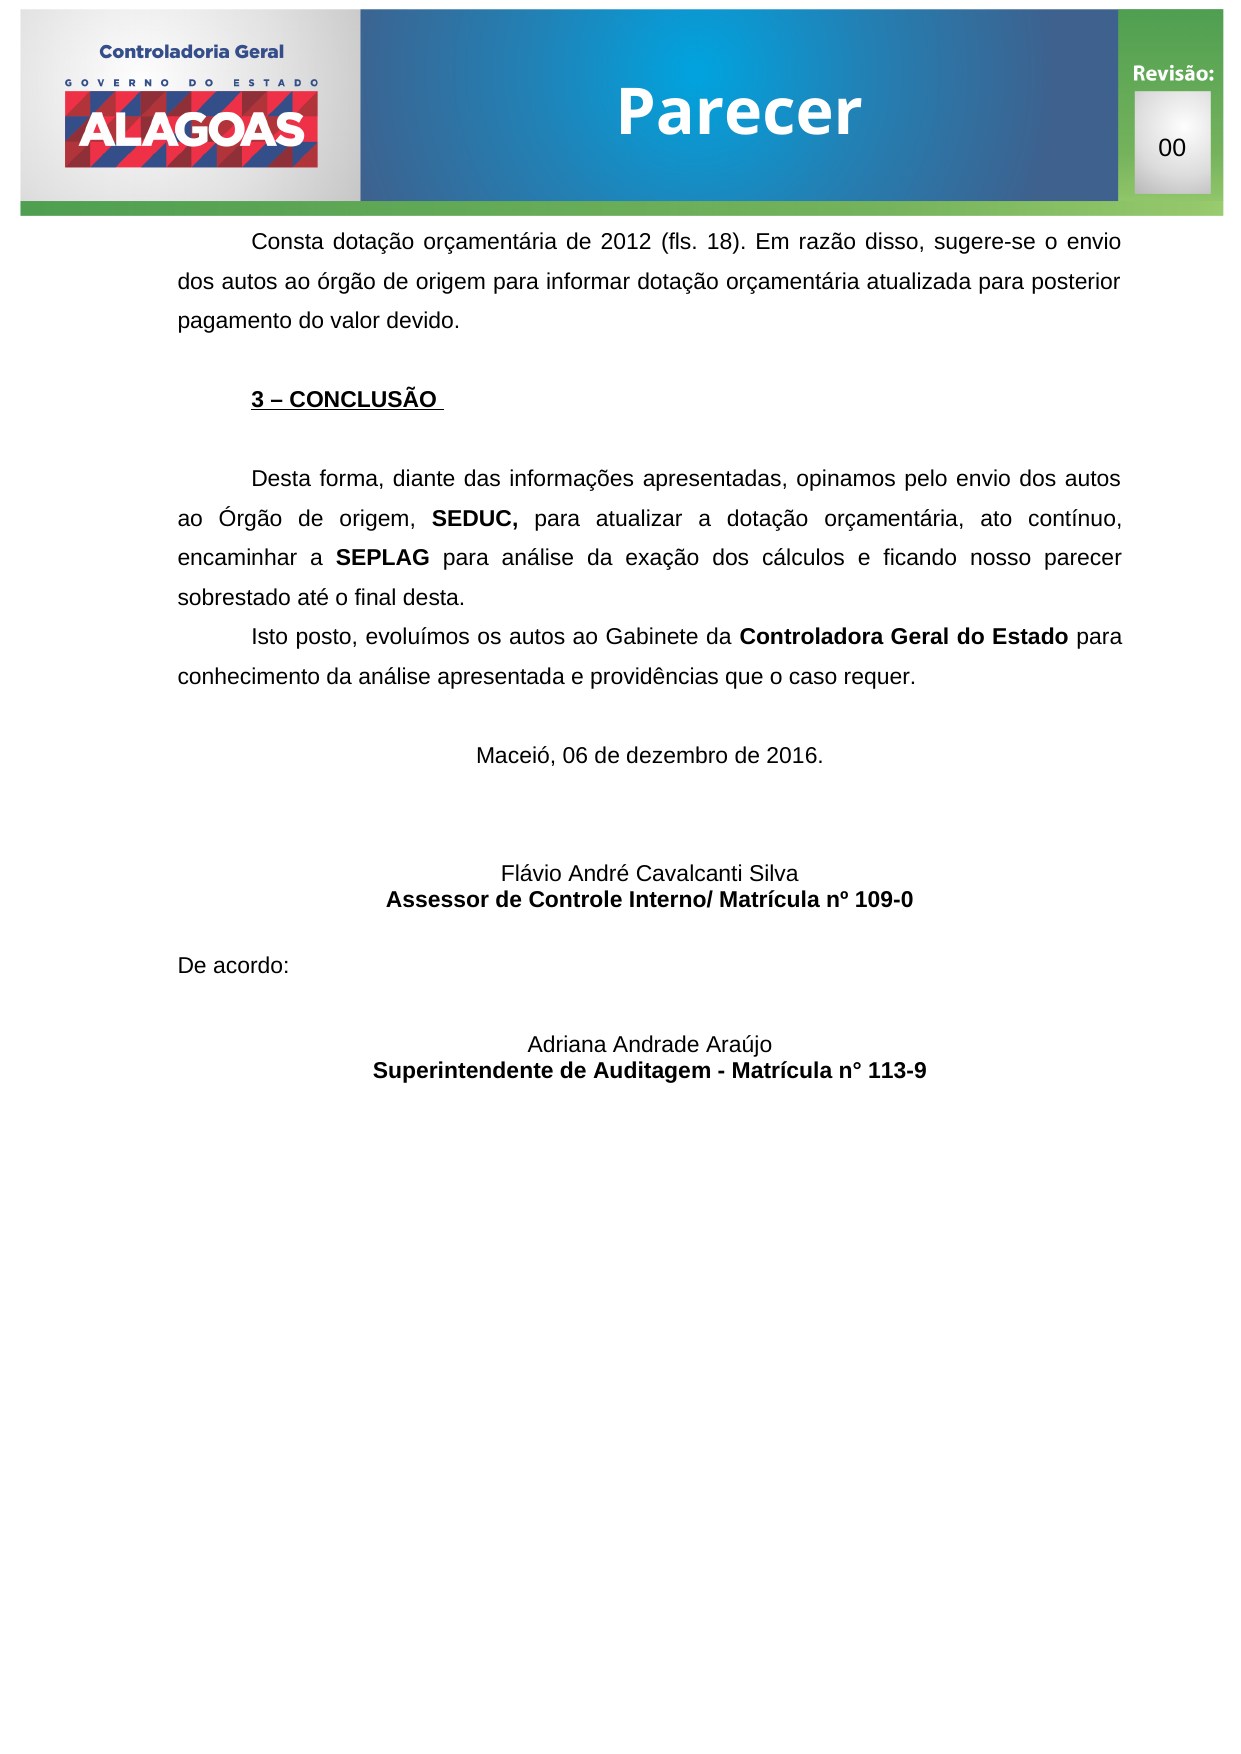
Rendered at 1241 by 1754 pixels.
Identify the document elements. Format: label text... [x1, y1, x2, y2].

text Superintendente de Auditagem - Matrícula n° 113-9 [177, 1057, 1122, 1084]
text De acordo: [177, 952, 1122, 978]
text Assessor de Controle Interno/ Matrícula nº 109-0 [177, 886, 1122, 913]
picture [20, 9, 1224, 216]
text Flávio André Cavalcanti Silva [177, 860, 1122, 886]
text Desta forma, diante das informações apresentadas, opinamos pelo envio dos autos ao Órgão de origem, SEDUC, para atualizar a dotação orçamentária, ato contínuo, encaminhar a SEPLAG para análise da exação dos cálculos e ficando nosso parecer sobrestado até o final desta. [177, 465, 1122, 610]
text Adriana Andrade Araújo [177, 1031, 1122, 1057]
text Maceió, 06 de dezembro de 2016. [177, 742, 1122, 768]
text Consta dotação orçamentária de 2012 (fls. 18). Em razão disso, sugere-se o envio dos autos ao órgão de origem para informar dotação orçamentária atualizada para posterior pagamento do valor devido. [177, 177, 1122, 334]
text 3 – CONCLUSÃO [177, 386, 1122, 413]
text Isto posto, evoluímos os autos ao Gabinete da Controladora Geral do Estado para conhecimento da análise apresentada e providências que o caso requer. [177, 623, 1122, 689]
